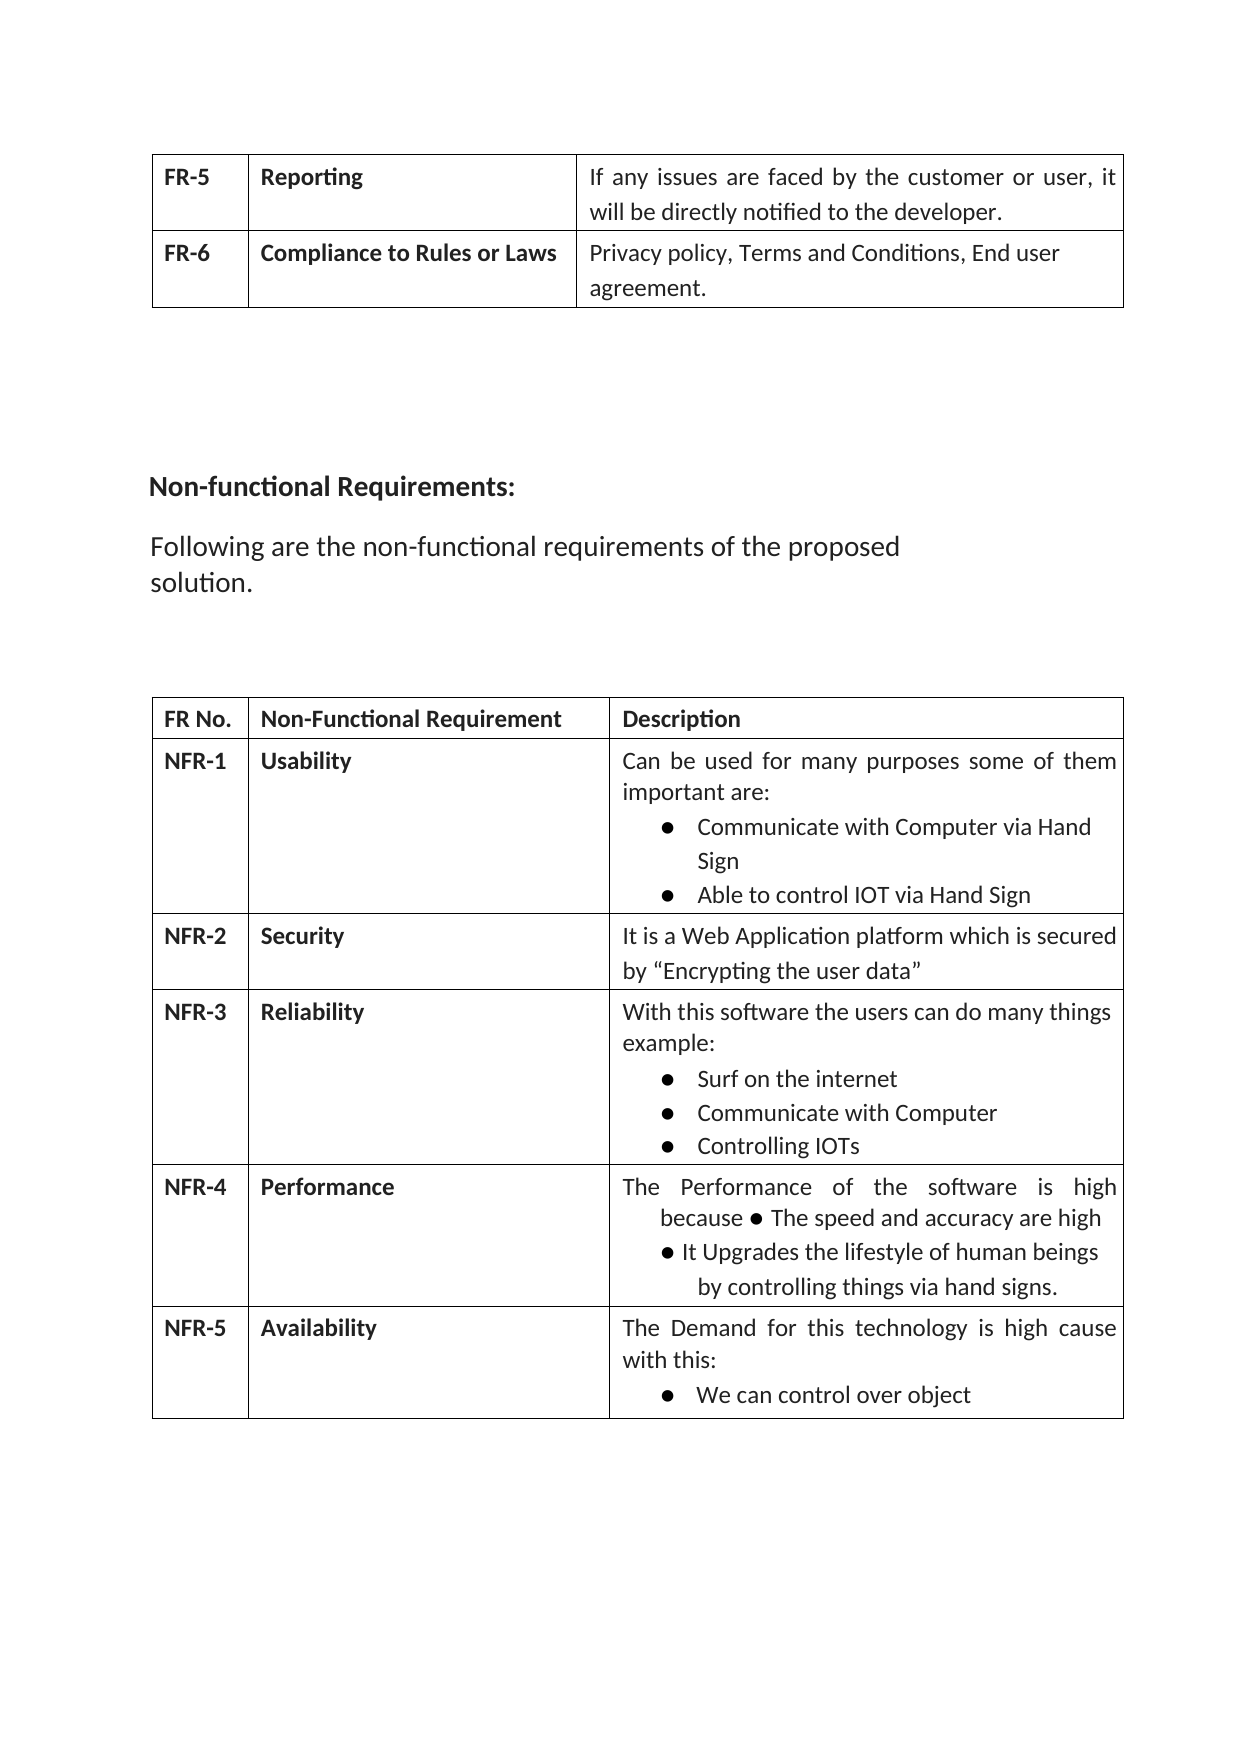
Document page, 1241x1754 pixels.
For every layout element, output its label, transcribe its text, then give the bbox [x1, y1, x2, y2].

table_cell Usability [249, 739, 609, 913]
table_cell NFR-5 [153, 1307, 248, 1418]
table_header FR No. [153, 698, 248, 738]
table_cell Privacy policy, Terms and Conditions, End user agreement. [577, 231, 1123, 307]
table_cell NFR-1 [153, 739, 248, 913]
table_cell FR-5 [153, 155, 248, 230]
table_cell Reliability [249, 990, 609, 1164]
table_cell With this software the users can do many things example: Surf on the internet Communicate with Computer Controlling IOTs [610, 990, 1123, 1164]
table_cell If any issues are faced by the customer or user, it will be directly notified to the developer. [577, 155, 1123, 230]
table_cell Security [249, 914, 609, 989]
table_cell Availability [249, 1307, 609, 1418]
table_cell Performance [249, 1165, 609, 1306]
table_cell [610, 1307, 1123, 1418]
table_cell The Performance of the software is high because ● The speed and accuracy are high ● It Upgrades the lifestyle of human beings by controlling things via hand signs. [610, 1165, 1123, 1306]
table_header Non-Functional Requirement [249, 698, 609, 738]
text Following are the non-functional requirements of the proposed solution. [150, 528, 1008, 599]
table_cell NFR-3 [153, 990, 248, 1164]
table_cell Reporting [249, 155, 576, 230]
text Non-functional Requirements: [148, 468, 1009, 504]
table_cell Compliance to Rules or Laws [249, 231, 576, 307]
table_header Description [610, 698, 1123, 738]
table_cell Can be used for many purposes some of them important are: Communicate with Computer via Hand Sign Able to control IOT via Hand Sign [610, 739, 1123, 913]
table_cell NFR-2 [153, 914, 248, 989]
table_cell FR-6 [153, 231, 248, 307]
table_cell It is a Web Application platform which is secured by “Encrypting the user data” [610, 914, 1123, 989]
table_cell NFR-4 [153, 1165, 248, 1306]
